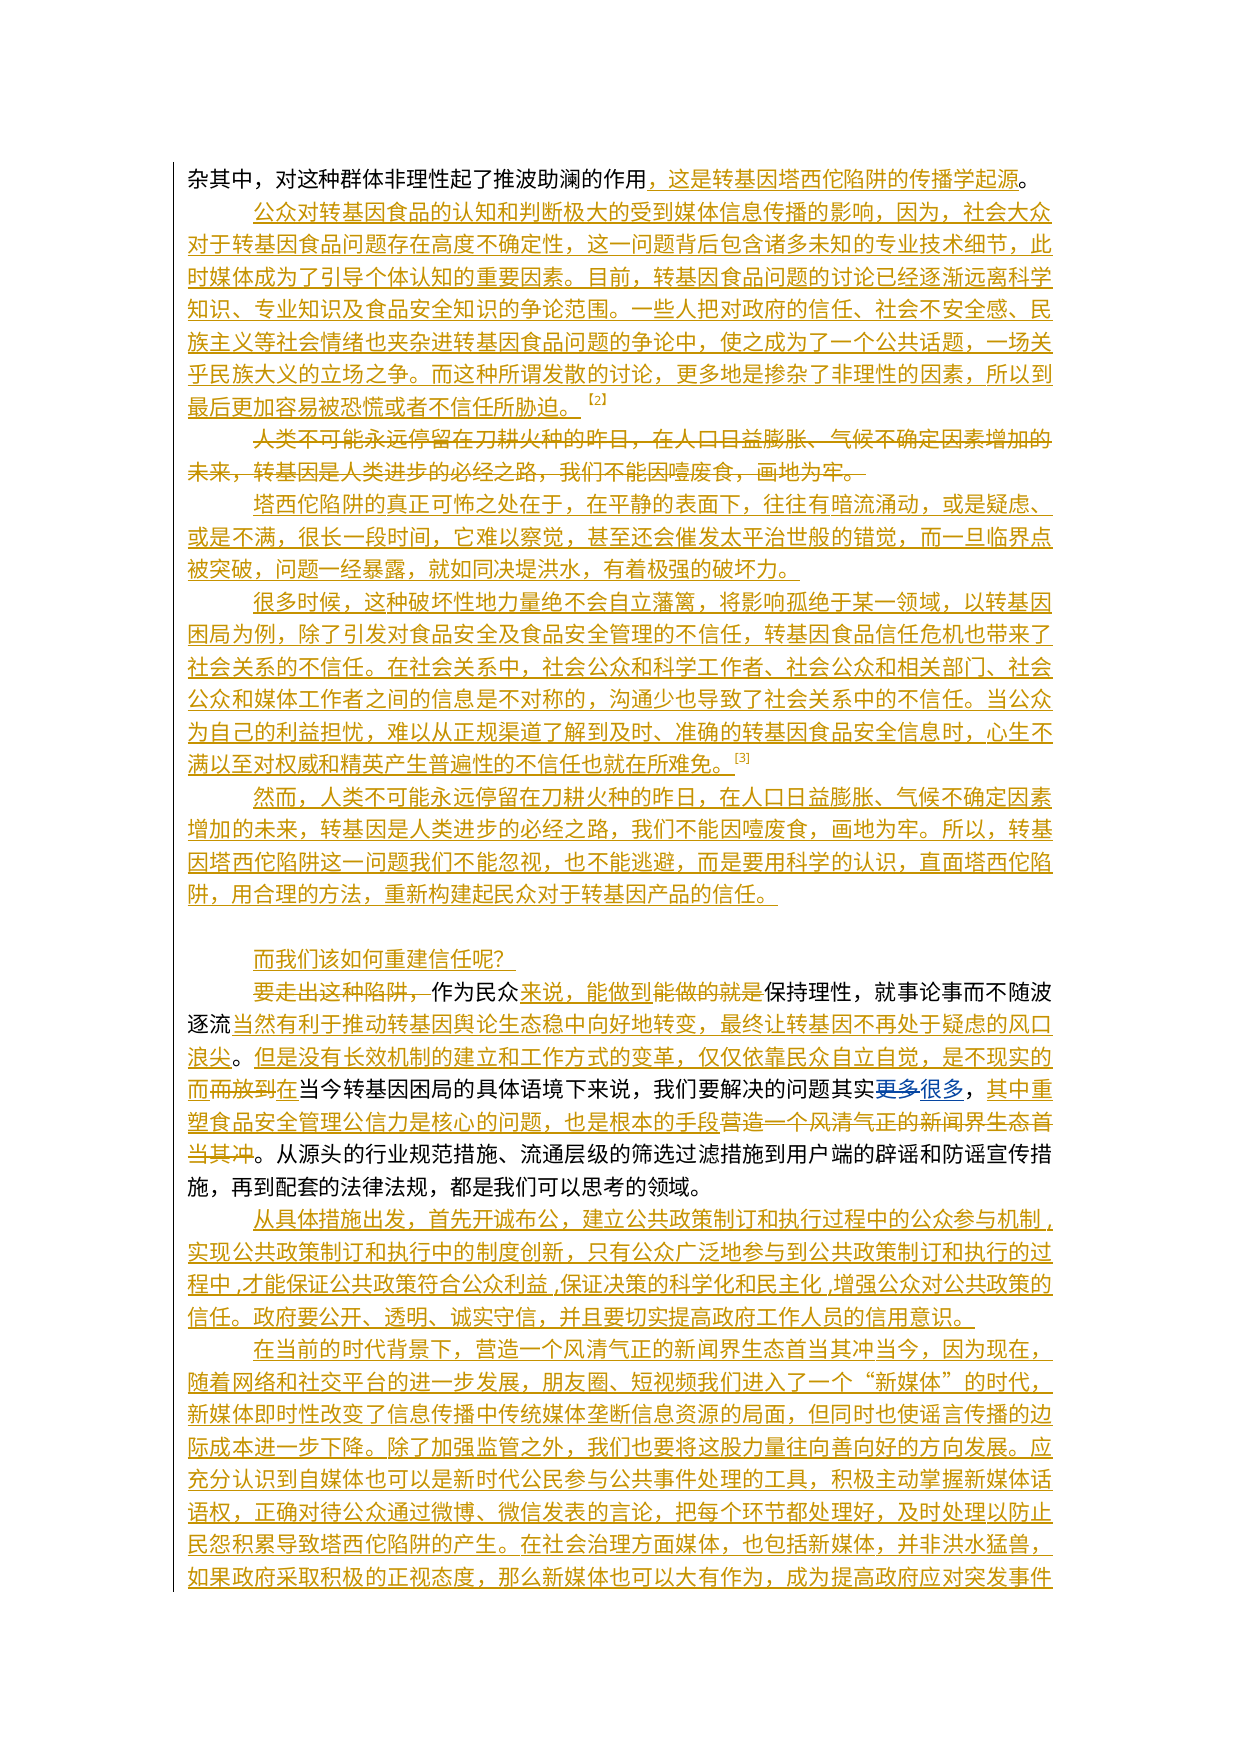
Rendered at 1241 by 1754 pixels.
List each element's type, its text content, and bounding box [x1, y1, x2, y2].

text 作为民众保持理性，就事论事而不随波逐流。当今转基因困局的具体语境下来说，我们要解决的问题其实，。从源头的行业规范措施、流通层级的筛选过滤措施到用户端的辟谣和防谣宣传措施，再到配套的法律法规，都是我们可以思考的领域。 [187, 974, 1053, 1202]
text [187, 162, 1053, 194]
